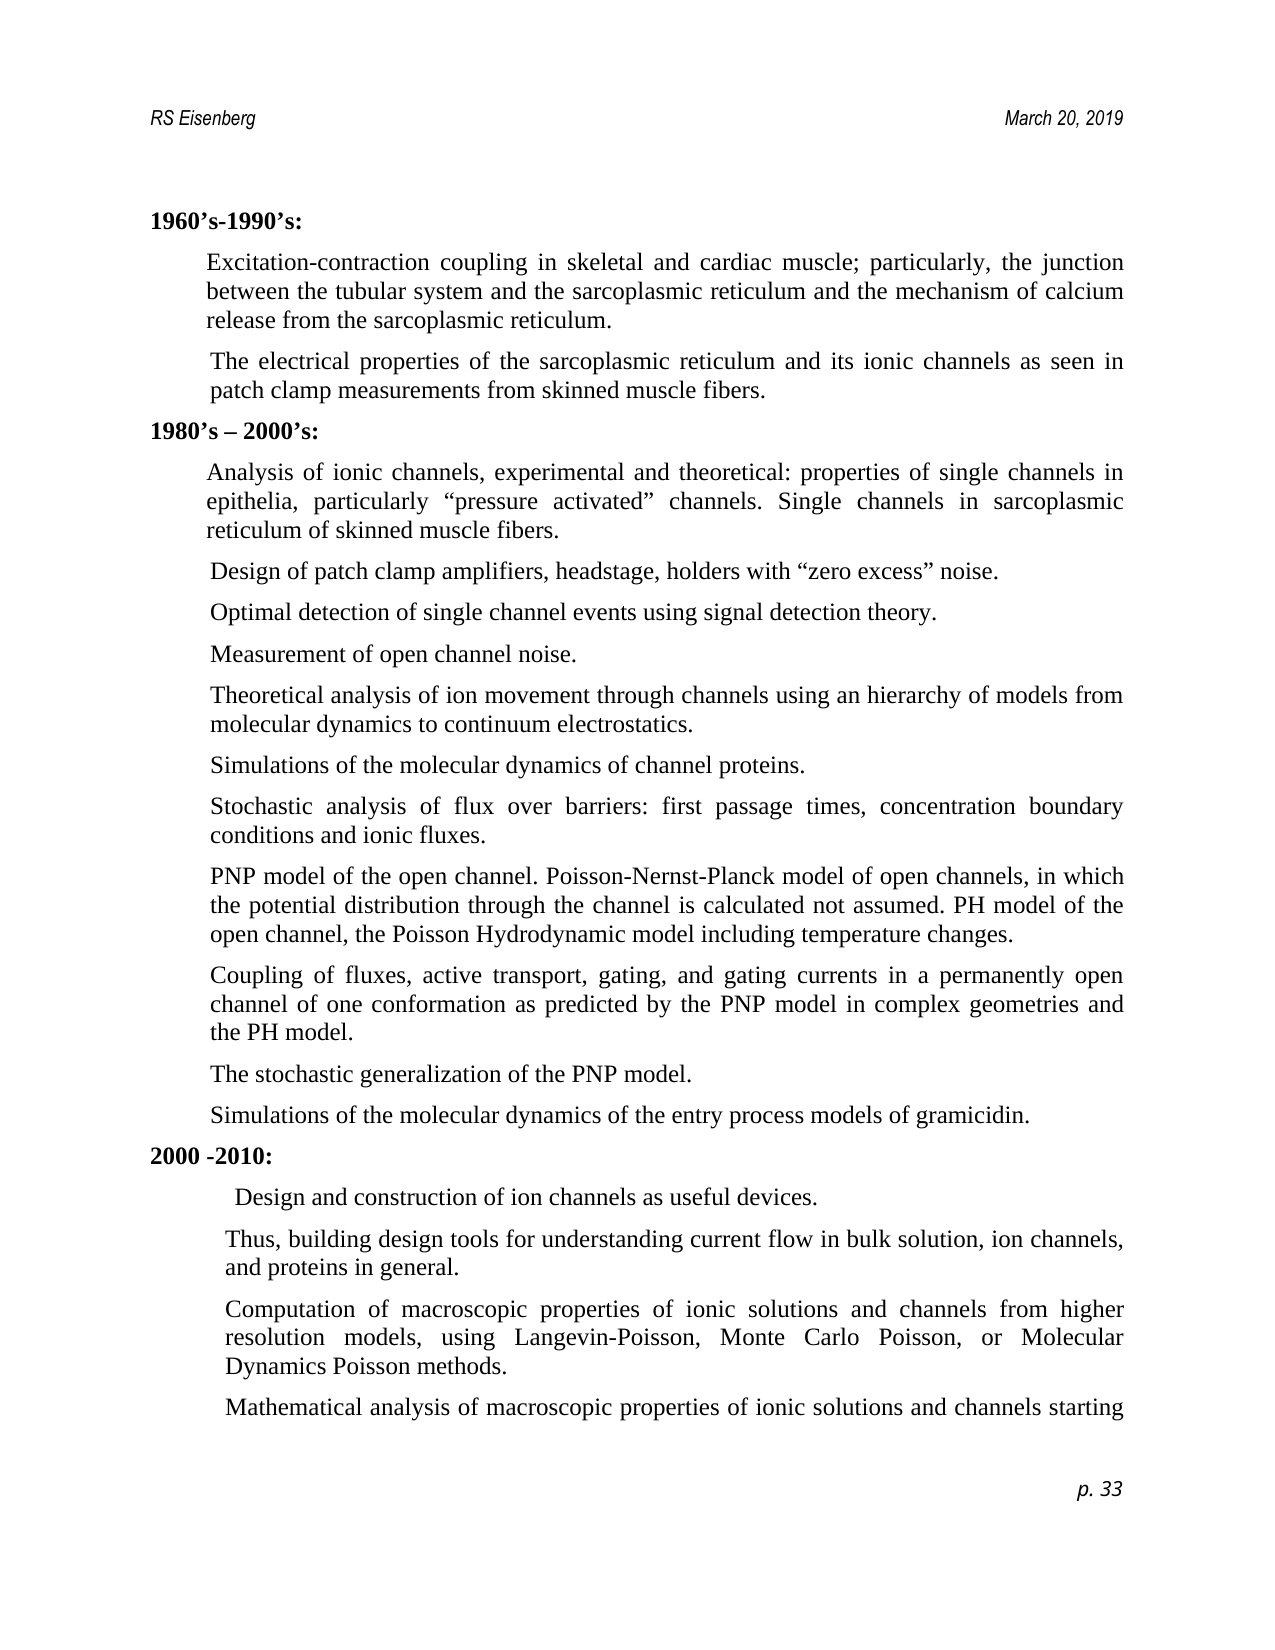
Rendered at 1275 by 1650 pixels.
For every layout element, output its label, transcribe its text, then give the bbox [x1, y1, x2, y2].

text Design of patch clamp amplifiers, headstage, holders with “zero excess” noise. [210, 556, 1125, 585]
text Thus, building design tools for understanding current flow in bulk solution, ion channels, and proteins in general. [225, 1224, 1125, 1281]
text 1980’s – 2000’s: [150, 416, 1125, 445]
text Theoretical analysis of ion movement through channels using an hierarchy of models from molecular dynamics to continuum electrostatics. [210, 680, 1125, 737]
text Computation of macroscopic properties of ionic solutions and channels from higher resolution models, using Langevin-Poisson, Monte Carlo Poisson, or Molecular Dynamics Poisson methods. [225, 1294, 1125, 1380]
text PNP model of the open channel. Poisson-Nernst-Planck model of open channels, in which the potential distribution through the channel is calculated not assumed. PH model of the open channel, the Poisson Hydrodynamic model including temperature changes. [210, 861, 1125, 947]
text Design and construction of ion channels as useful devices. [234, 1182, 1125, 1211]
text Excitation-contraction coupling in skeletal and cardiac muscle; particularly, the junction between the tubular system and the sarcoplasmic reticulum and the mechanism of calcium release from the sarcoplasmic reticulum. [206, 247, 1125, 334]
text Simulations of the molecular dynamics of the entry process models of gramicidin. [210, 1100, 1125, 1129]
text Coupling of fluxes, active transport, gating, and gating currents in a permanently open channel of one conformation as predicted by the PNP model in complex geometries and the PH model. [210, 960, 1125, 1046]
text Analysis of ionic channels, experimental and theoretical: properties of single channels in epithelia, particularly “pressure activated” channels. Single channels in sarcoplasmic reticulum of skinned muscle fibers. [206, 457, 1125, 544]
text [225, 1392, 1125, 1421]
text Measurement of open channel noise. [210, 639, 1125, 667]
text Simulations of the molecular dynamics of channel proteins. [210, 750, 1125, 779]
text 1960’s-1990’s: [150, 206, 1125, 235]
text The stochastic generalization of the PNP model. [210, 1059, 1125, 1087]
text Stochastic analysis of flux over barriers: first passage times, concentration boundary conditions and ionic fluxes. [210, 791, 1125, 849]
text The electrical properties of the sarcoplasmic reticulum and its ionic channels as seen in patch clamp measurements from skinned muscle fibers. [210, 346, 1125, 404]
text Optimal detection of single channel events using signal detection theory. [210, 597, 1125, 626]
text 2000 -2010: [150, 1141, 1125, 1170]
